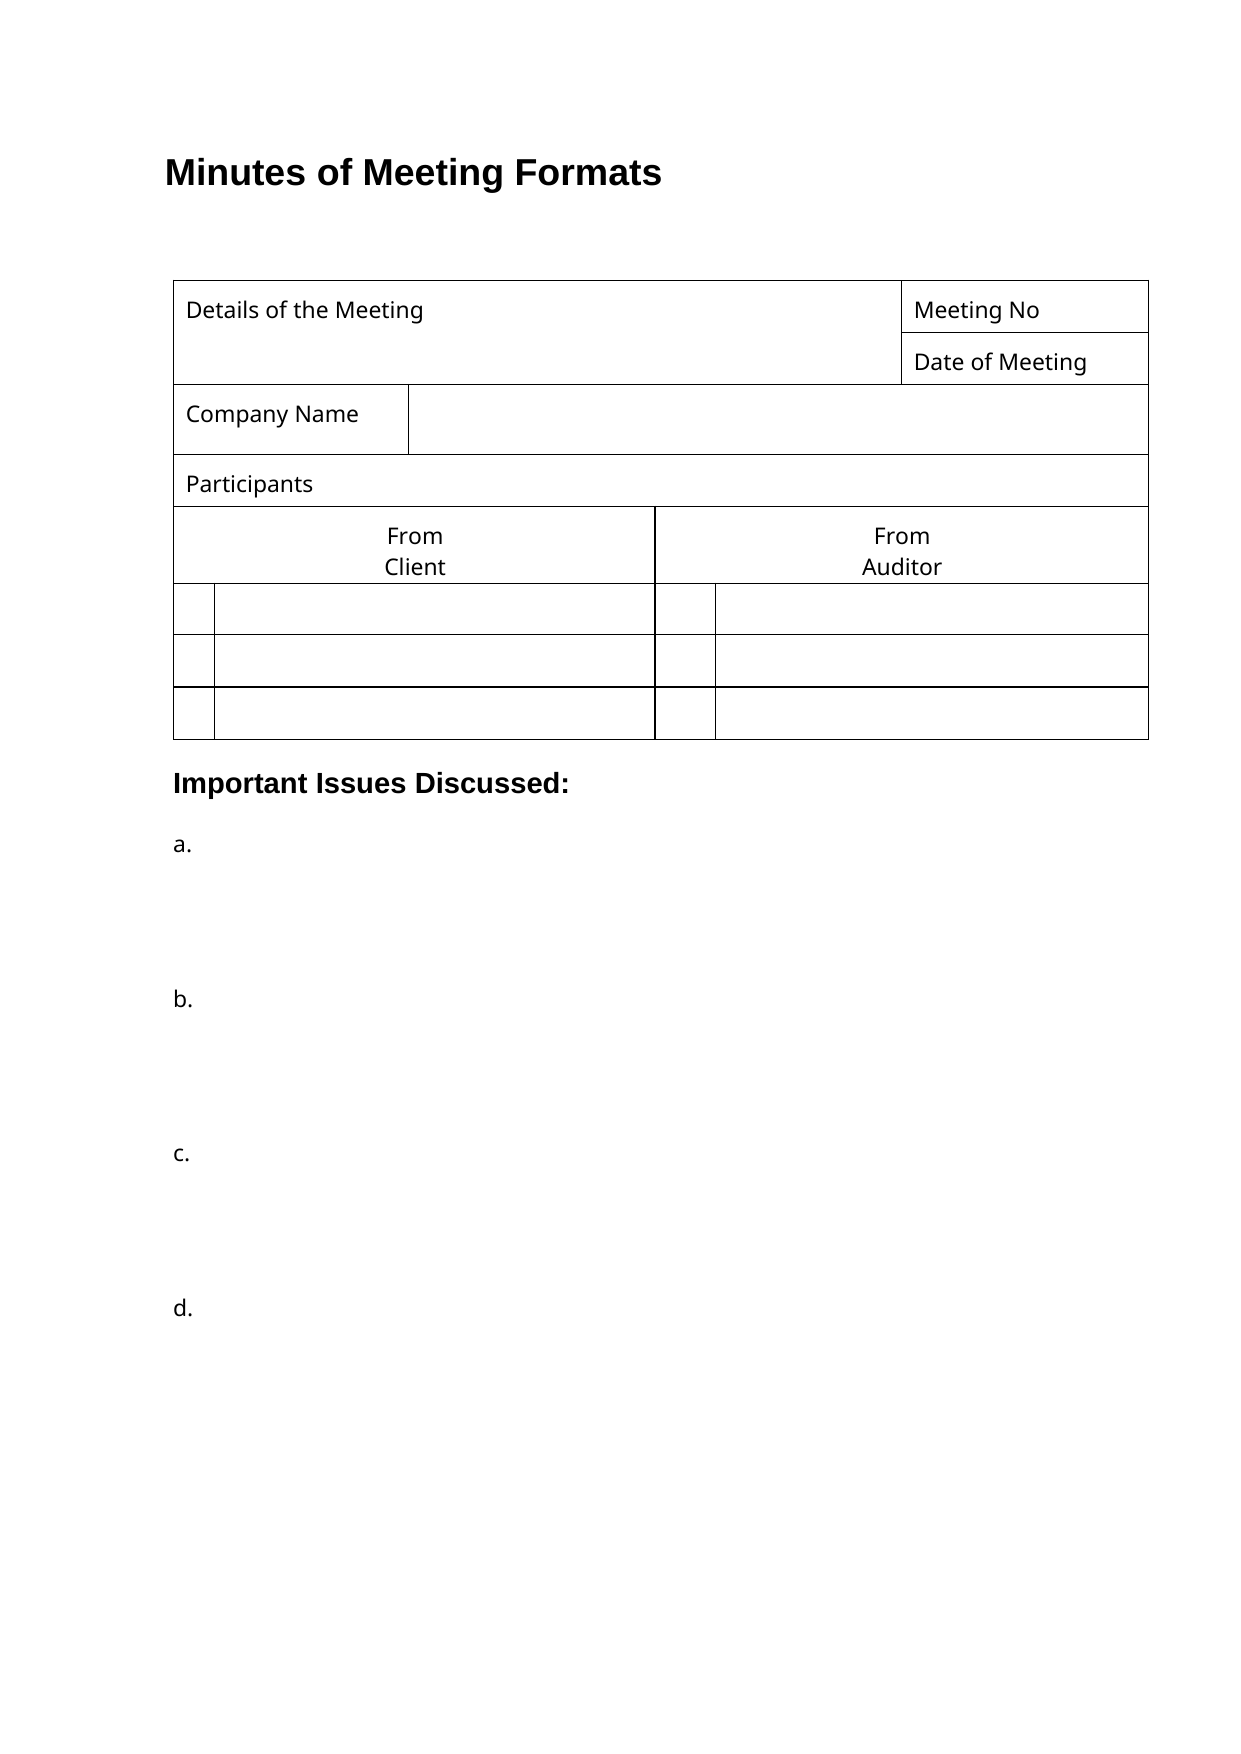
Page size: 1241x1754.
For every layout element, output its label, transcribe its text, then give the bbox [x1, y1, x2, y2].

subtitle Important Issues Discussed: [173, 766, 1090, 799]
table_cell From Client [174, 507, 654, 582]
table_header Meeting No [902, 281, 1148, 332]
text c. [173, 1137, 1090, 1168]
subtitle Minutes of Meeting Formats [164, 150, 1090, 193]
table_cell Participants [174, 455, 1148, 506]
table_cell [174, 688, 214, 738]
table_cell [656, 584, 715, 634]
table_cell Date of Meeting [902, 333, 1148, 384]
table_cell [409, 385, 1148, 453]
table_cell Company Name [174, 385, 408, 453]
table_cell [656, 635, 715, 686]
table_cell [174, 635, 214, 686]
text a. [173, 828, 1090, 859]
table_cell [656, 688, 715, 738]
table_header Details of the Meeting [174, 281, 901, 384]
table_cell [716, 584, 1148, 634]
table_cell From Auditor [656, 507, 1148, 582]
table_cell [716, 688, 1148, 738]
table_cell [215, 688, 654, 738]
table_cell [215, 635, 654, 686]
table_cell [174, 584, 214, 634]
table_cell [215, 584, 654, 634]
table_cell [716, 635, 1148, 686]
text d. [173, 1291, 1090, 1323]
text b. [173, 983, 1090, 1014]
